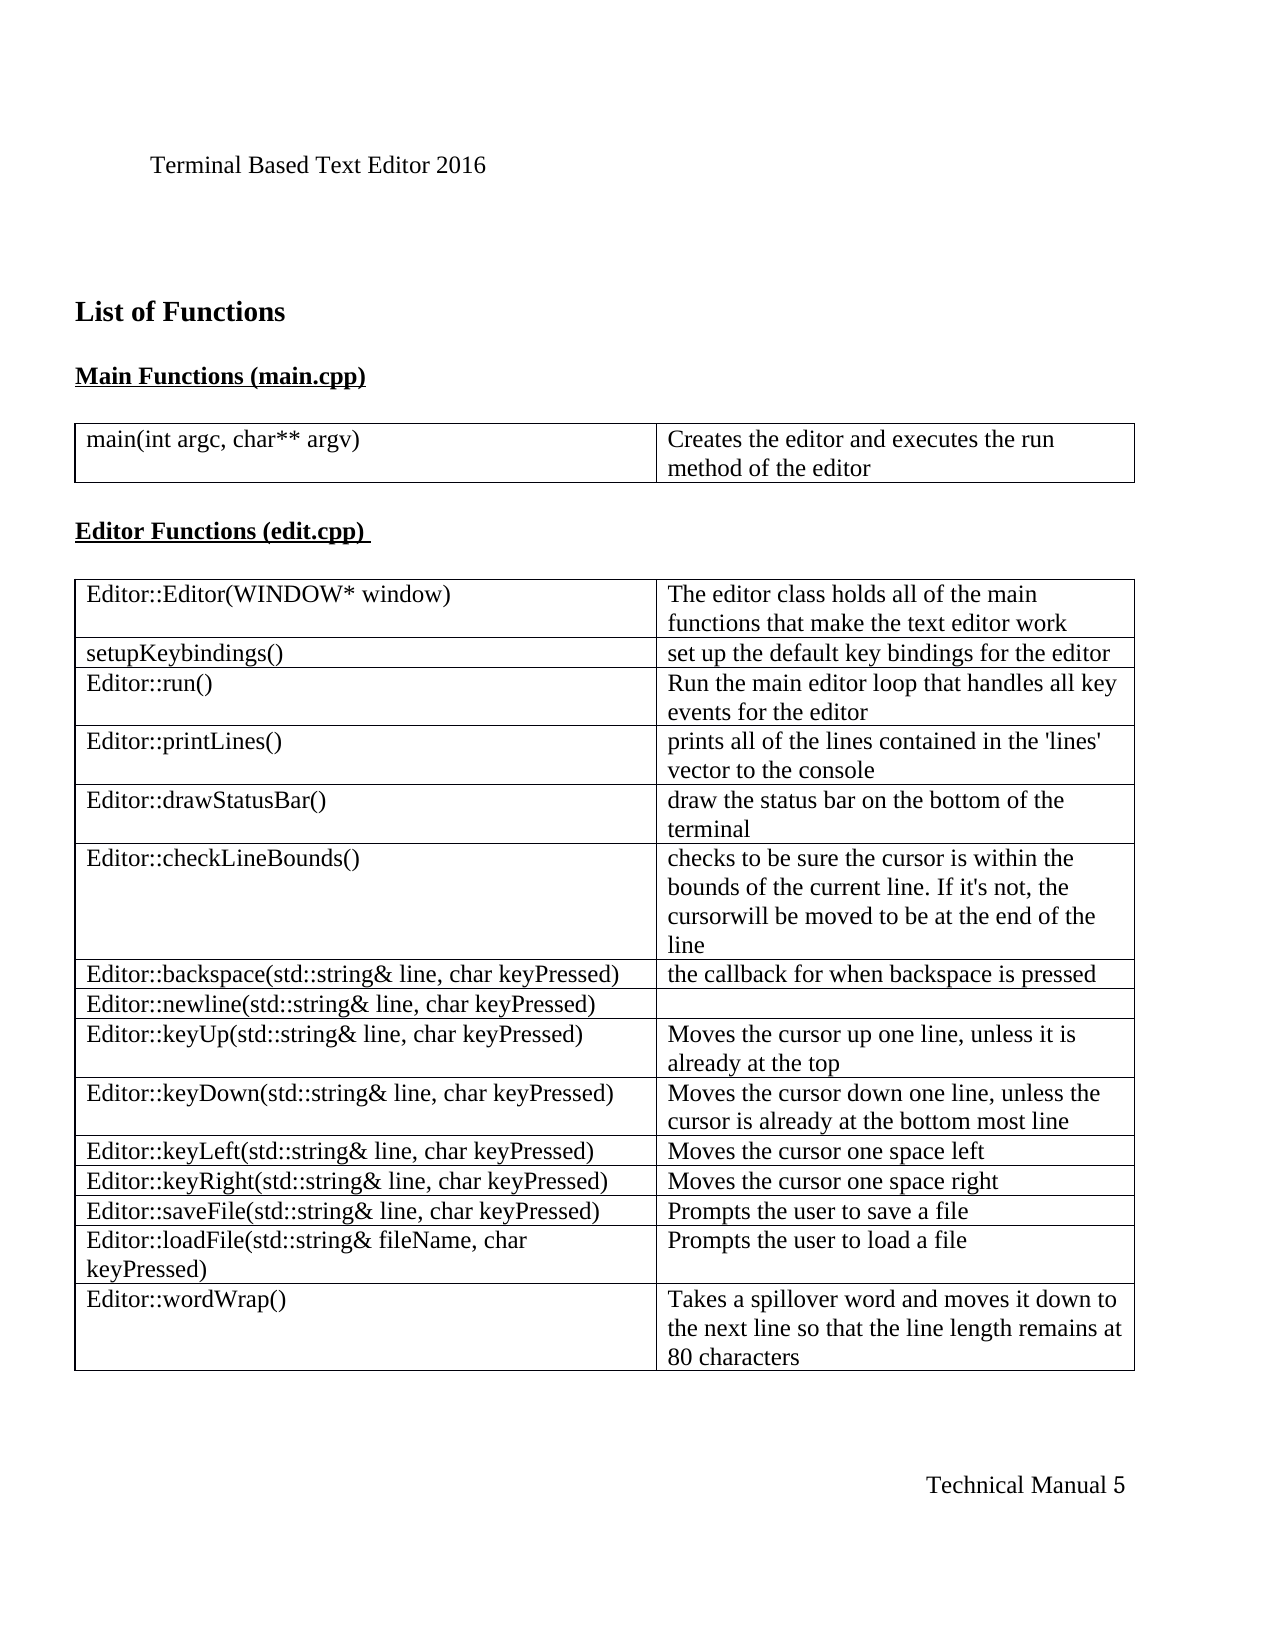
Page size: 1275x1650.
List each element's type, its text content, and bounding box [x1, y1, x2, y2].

table_cell Editor::keyDown(std::string& line, char keyPressed) [76, 1078, 656, 1135]
table_cell Moves the cursor one space right [657, 1166, 1134, 1195]
table_cell Takes a spillover word and moves it down to the next line so that the line length remains at 80 characters [657, 1284, 1134, 1370]
table_cell Editor::backspace(std::string& line, char keyPressed) [76, 960, 656, 988]
table_cell Run the main editor loop that handles all key events for the editor [657, 668, 1134, 725]
text Editor Functions (edit.cpp) [75, 516, 1125, 545]
table_header Creates the editor and executes the run method of the editor [657, 424, 1134, 482]
table_cell Editor::checkLineBounds() [76, 844, 656, 958]
table_cell setupKeybindings() [76, 638, 656, 667]
table_cell Prompts the user to save a file [657, 1196, 1134, 1224]
table_cell the callback for when backspace is pressed [657, 960, 1134, 988]
table_cell [657, 989, 1134, 1018]
table_cell checks to be sure the cursor is within the bounds of the current line. If it's not, the cursorwill be moved to be at the end of the line [657, 844, 1134, 958]
table_cell prints all of the lines contained in the 'lines' vector to the console [657, 726, 1134, 784]
text List of Functions [75, 294, 1125, 327]
table_cell Editor::keyLeft(std::string& line, char keyPressed) [76, 1136, 656, 1165]
table_cell set up the default key bindings for the editor [657, 638, 1134, 667]
table_cell Moves the cursor up one line, unless it is already at the top [657, 1019, 1134, 1077]
table_cell Editor::run() [76, 668, 656, 725]
table_cell Moves the cursor one space left [657, 1136, 1134, 1165]
table_header The editor class holds all of the main functions that make the text editor work [657, 580, 1134, 637]
table_cell draw the status bar on the bottom of the terminal [657, 785, 1134, 842]
table_header main(int argc, char** argv) [76, 424, 656, 482]
table_cell Editor::drawStatusBar() [76, 785, 656, 842]
table_cell Editor::loadFile(std::string& fileName, char keyPressed) [76, 1226, 656, 1283]
table_cell Editor::newline(std::string& line, char keyPressed) [76, 989, 656, 1018]
table_cell Editor::printLines() [76, 726, 656, 784]
table_header Editor::Editor(WINDOW* window) [76, 580, 656, 637]
table_cell Moves the cursor down one line, unless the cursor is already at the bottom most line [657, 1078, 1134, 1135]
table_cell Editor::saveFile(std::string& line, char keyPressed) [76, 1196, 656, 1224]
table_cell Editor::keyRight(std::string& line, char keyPressed) [76, 1166, 656, 1195]
table_cell Editor::wordWrap() [76, 1284, 656, 1370]
text Main Functions (main.cpp) [75, 361, 1125, 389]
table_cell Prompts the user to load a file [657, 1226, 1134, 1283]
table_cell Editor::keyUp(std::string& line, char keyPressed) [76, 1019, 656, 1077]
